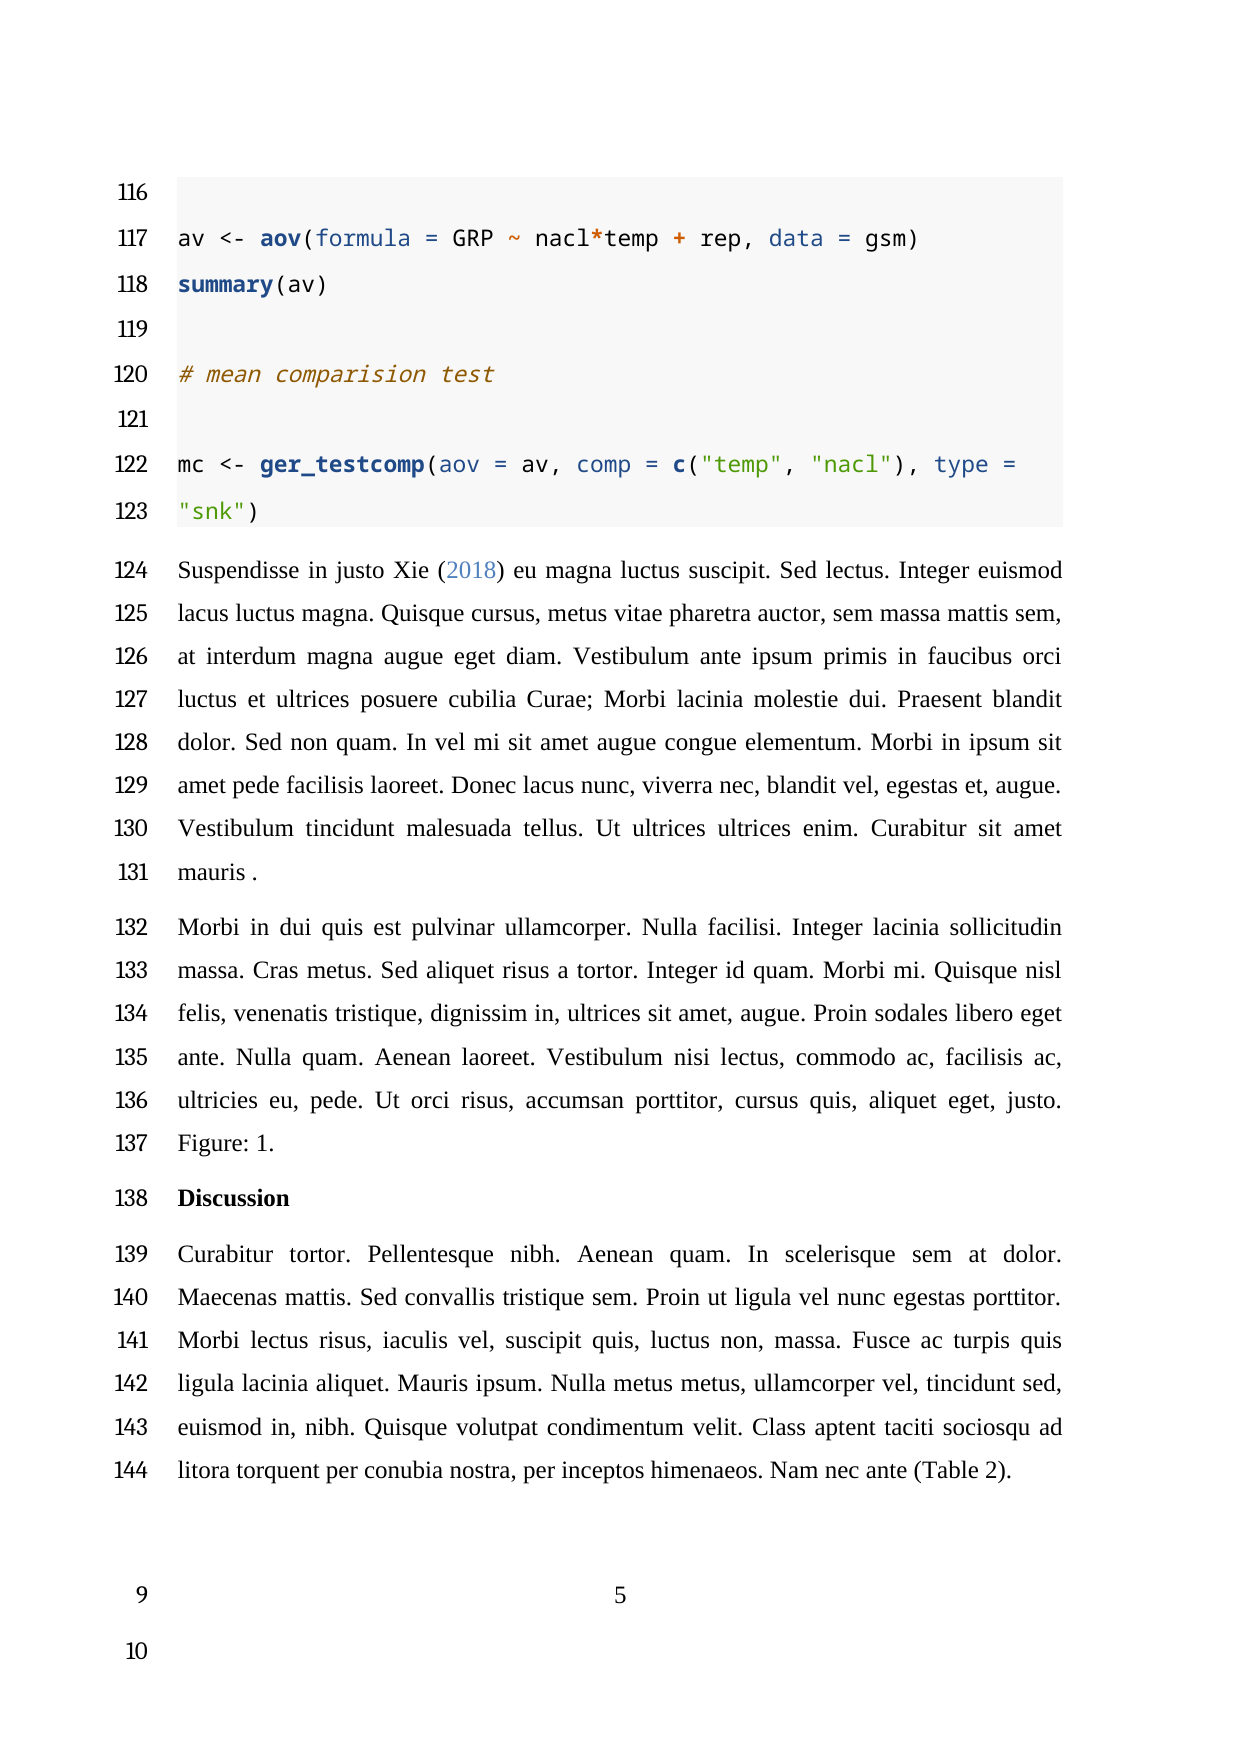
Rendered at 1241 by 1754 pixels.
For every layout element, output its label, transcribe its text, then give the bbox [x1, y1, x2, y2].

text Morbi in dui quis est pulvinar ullamcorper. Nulla facilisi. Integer lacinia sollicitudin massa. Cras metus. Sed aliquet risus a tortor. Integer id quam. Morbi mi. Quisque nisl felis, venenatis tristique, dignissim in, ultrices sit amet, augue. Proin sodales libero eget ante. Nulla quam. Aenean laoreet. Vestibulum nisi lectus, commodo ac, facilisis ac, ultricies eu, pede. Ut orci risus, accumsan porttitor, cursus quis, aliquet eget, justo. Figure: 1. [177, 912, 1063, 1157]
text Curabitur tortor. Pellentesque nibh. Aenean quam. In scelerisque sem at dolor. Maecenas mattis. Sed convallis tristique sem. Proin ut ligula vel nunc egestas porttitor. Morbi lectus risus, iaculis vel, suscipit quis, luctus non, massa. Fusce ac turpis quis ligula lacinia aliquet. Mauris ipsum. Nulla metus metus, ullamcorper vel, tincidunt sed, euismod in, nibh. Quisque volutpat condimentum velit. Class aptent taciti sociosqu ad litora torquent per conubia nostra, per inceptos himenaeos. Nam nec ante (Table 2). [177, 1239, 1063, 1483]
subtitle Discussion [177, 1183, 1063, 1212]
text Suspendisse in justo Xie (2018) eu magna luctus suscipit. Sed lectus. Integer euismod lacus luctus magna. Quisque cursus, metus vitae pharetra auctor, sem massa mattis sem, at interdum magna augue eget diam. Vestibulum ante ipsum primis in faucibus orci luctus et ultrices posuere cubilia Curae; Morbi lacinia molestie dui. Praesent blandit dolor. Sed non quam. In vel mi sit amet augue congue elementum. Morbi in ipsum sit amet pede facilisis laoreet. Donec lacus nunc, viverra nec, blandit vel, egestas et, augue. Vestibulum tincidunt malesuada tellus. Ut ultrices ultrices enim. Curabitur sit amet mauris . [177, 555, 1063, 885]
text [177, 177, 1063, 527]
